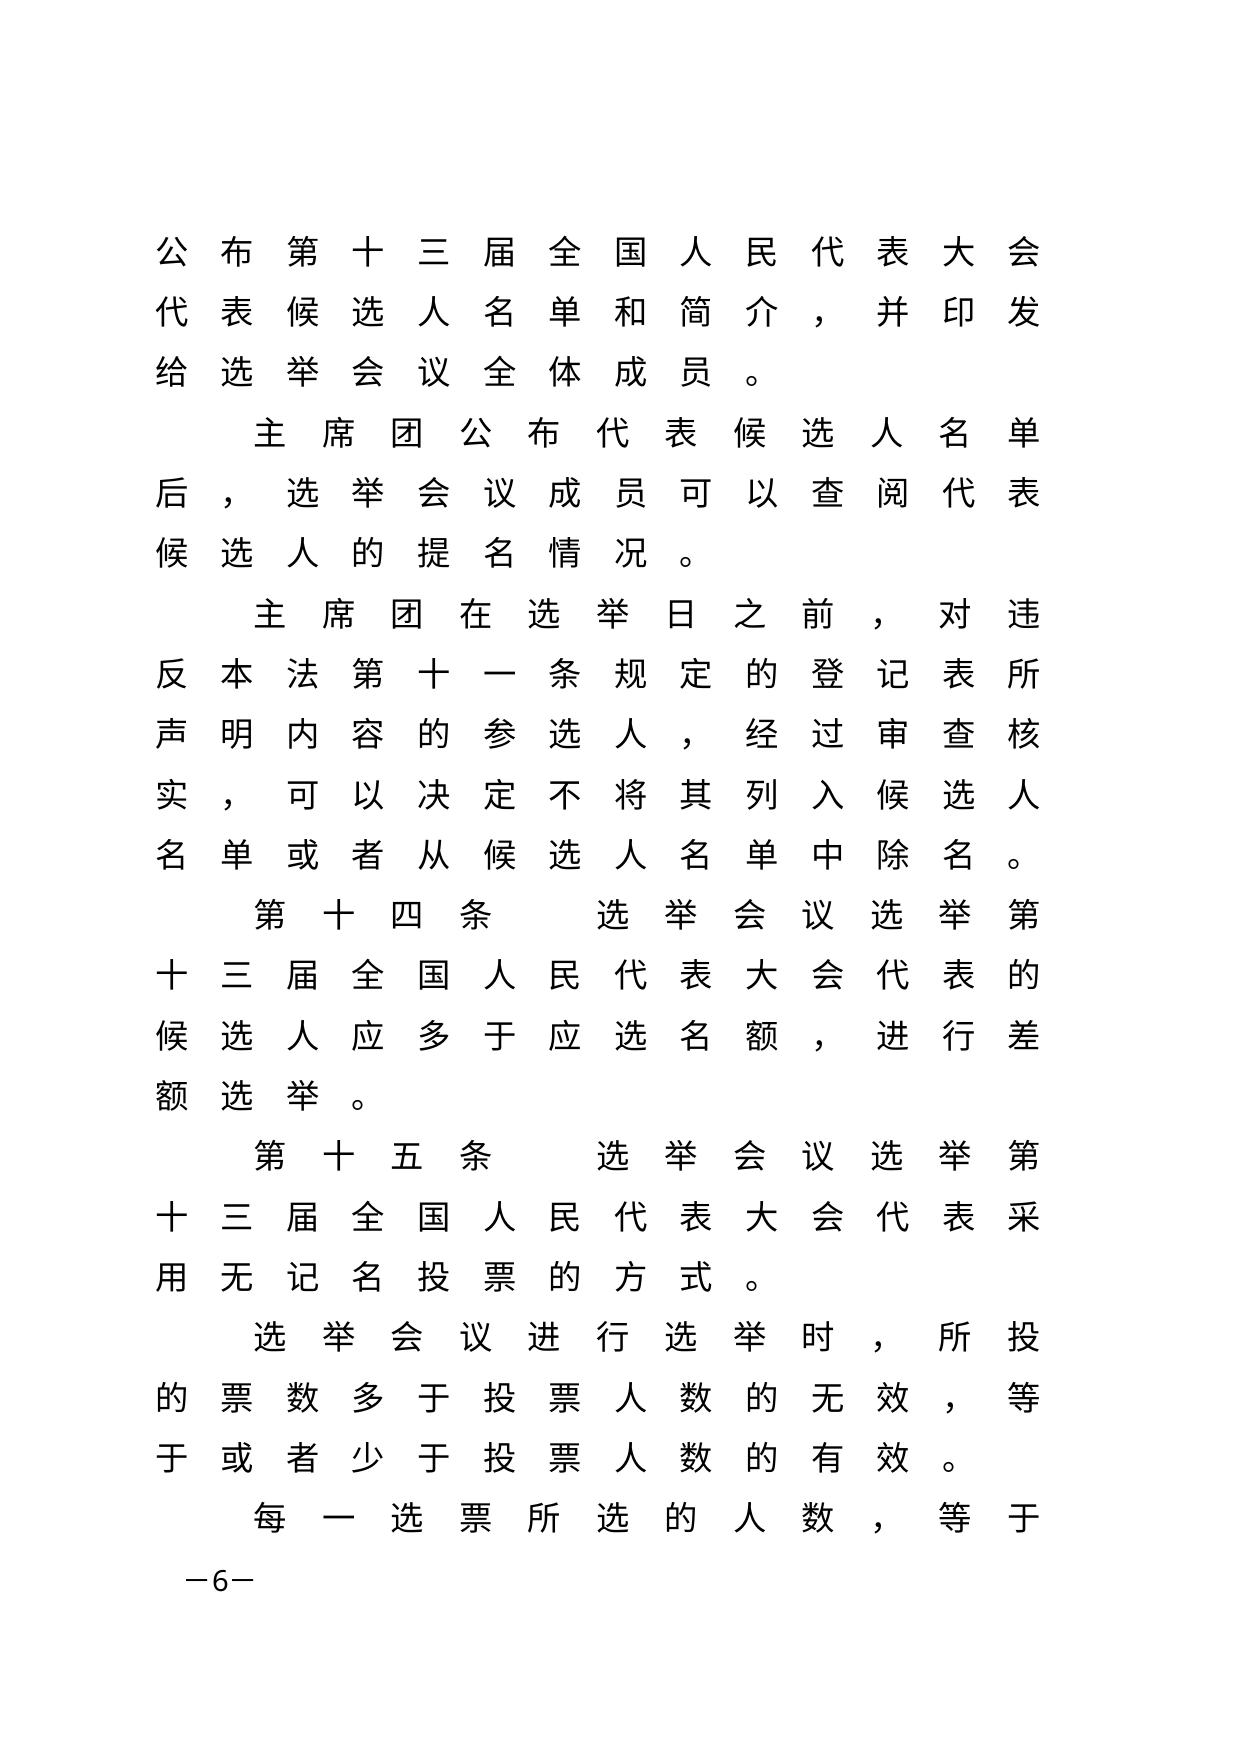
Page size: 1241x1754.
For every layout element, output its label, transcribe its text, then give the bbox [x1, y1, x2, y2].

text 第十三条 选举会议主席团公布第十三届全国人民代表大会代表候选人名单和简介，并印发给选举会议全体成员。 [155, 219, 1073, 400]
text 每一选票所选的人数，等于应选代表名额的有效，多于或者少于应选代表名额的作废。 [155, 1486, 1073, 1546]
text 主席团公布代表候选人名单后，选举会议成员可以查阅代表候选人的提名情况。 [155, 400, 1073, 581]
text 第十五条 选举会议选举第十三届全国人民代表大会代表采用无记名投票的方式。 [155, 1124, 1073, 1305]
text 第十四条 选举会议选举第十三届全国人民代表大会代表的候选人应多于应选名额，进行差额选举。 [155, 883, 1073, 1124]
text 主席团在选举日之前，对违反本法第十一条规定的登记表所声明内容的参选人，经过审查核实，可以决定不将其列入候选人名单或者从候选人名单中除名。 [155, 581, 1073, 883]
text 选举会议进行选举时，所投的票数多于投票人数的无效，等于或者少于投票人数的有效。 [155, 1305, 1073, 1486]
